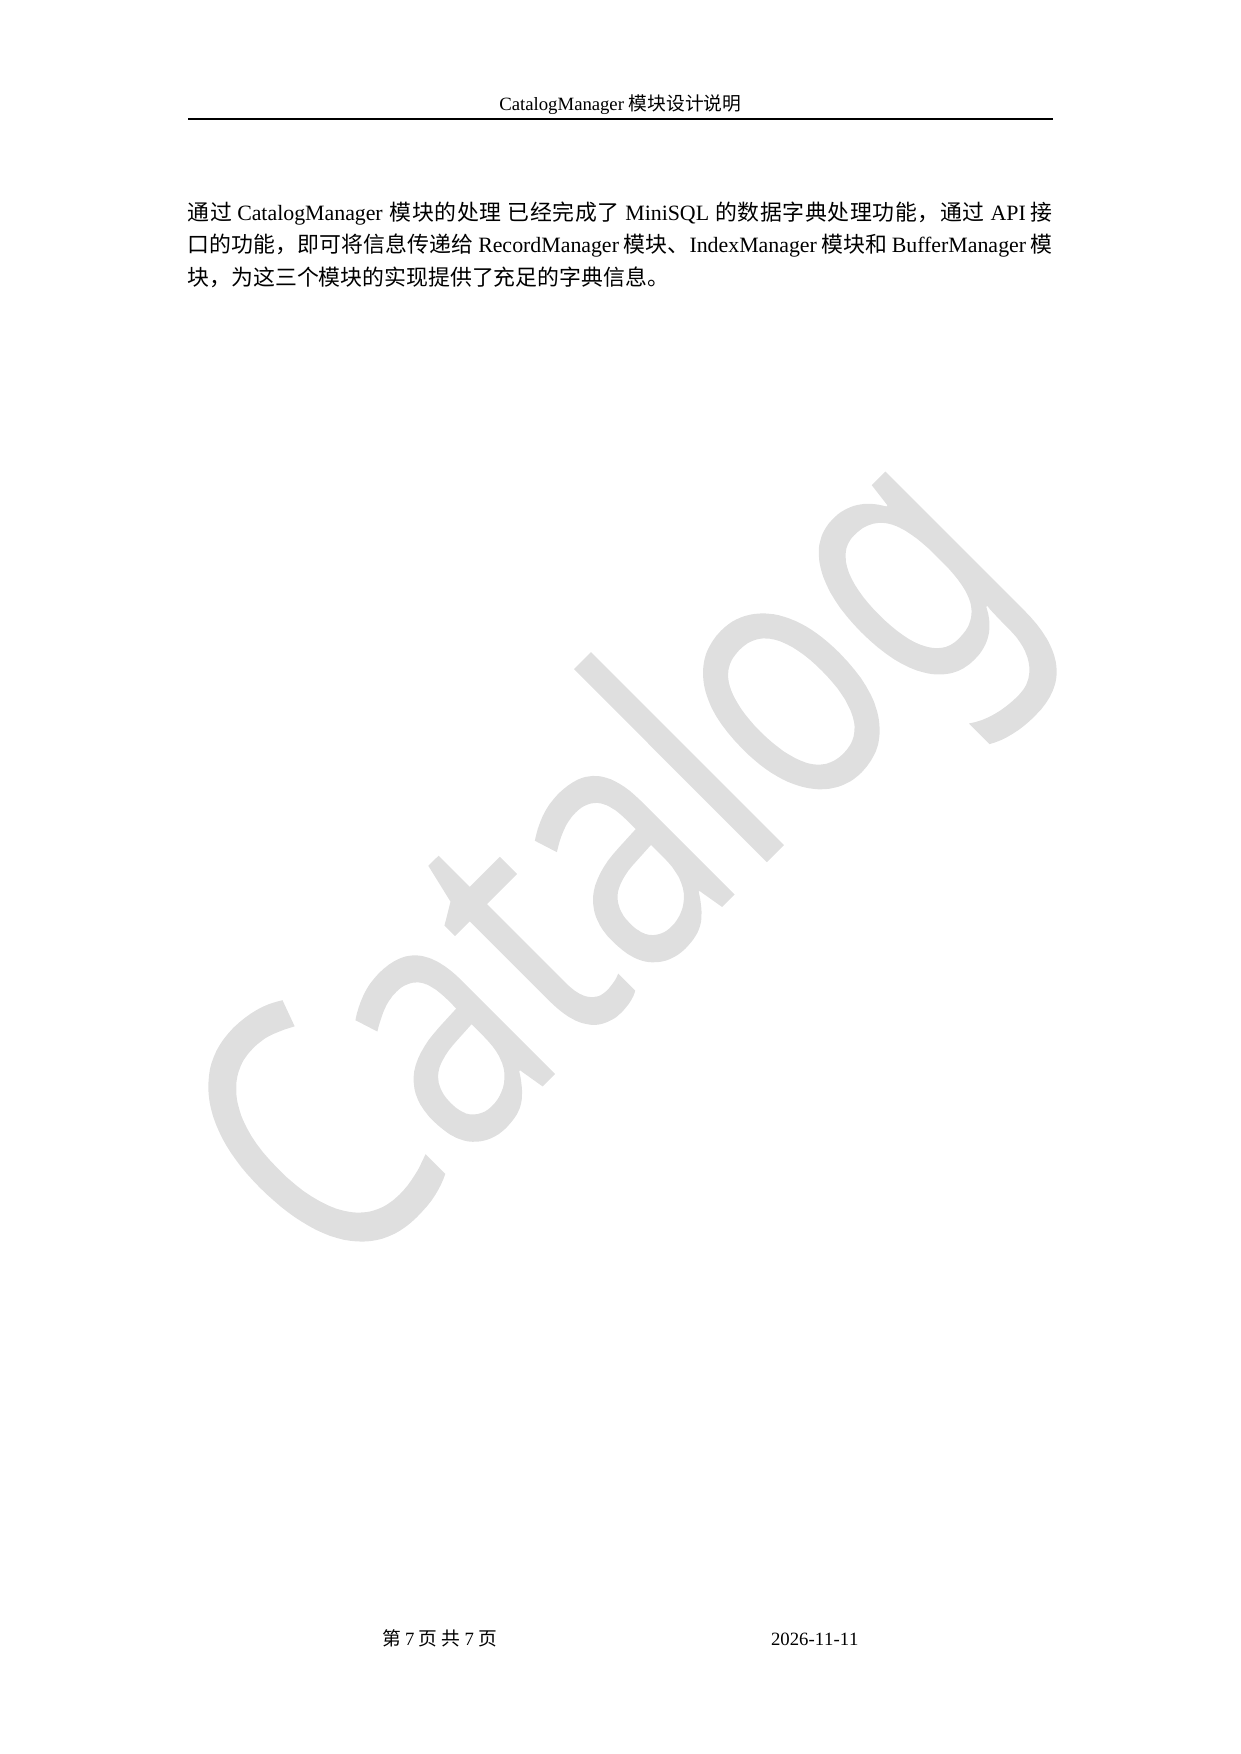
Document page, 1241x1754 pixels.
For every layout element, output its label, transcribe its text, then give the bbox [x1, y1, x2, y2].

text 通过CatalogManager 模块的处理 已经完成了MiniSQL 的数据字典处理功能，通过API接口的功能，即可将信息传递给RecordManager模块、IndexManager模块和BufferManager模块，为这三个模块的实现提供了充足的字典信息。 [187, 194, 1053, 292]
